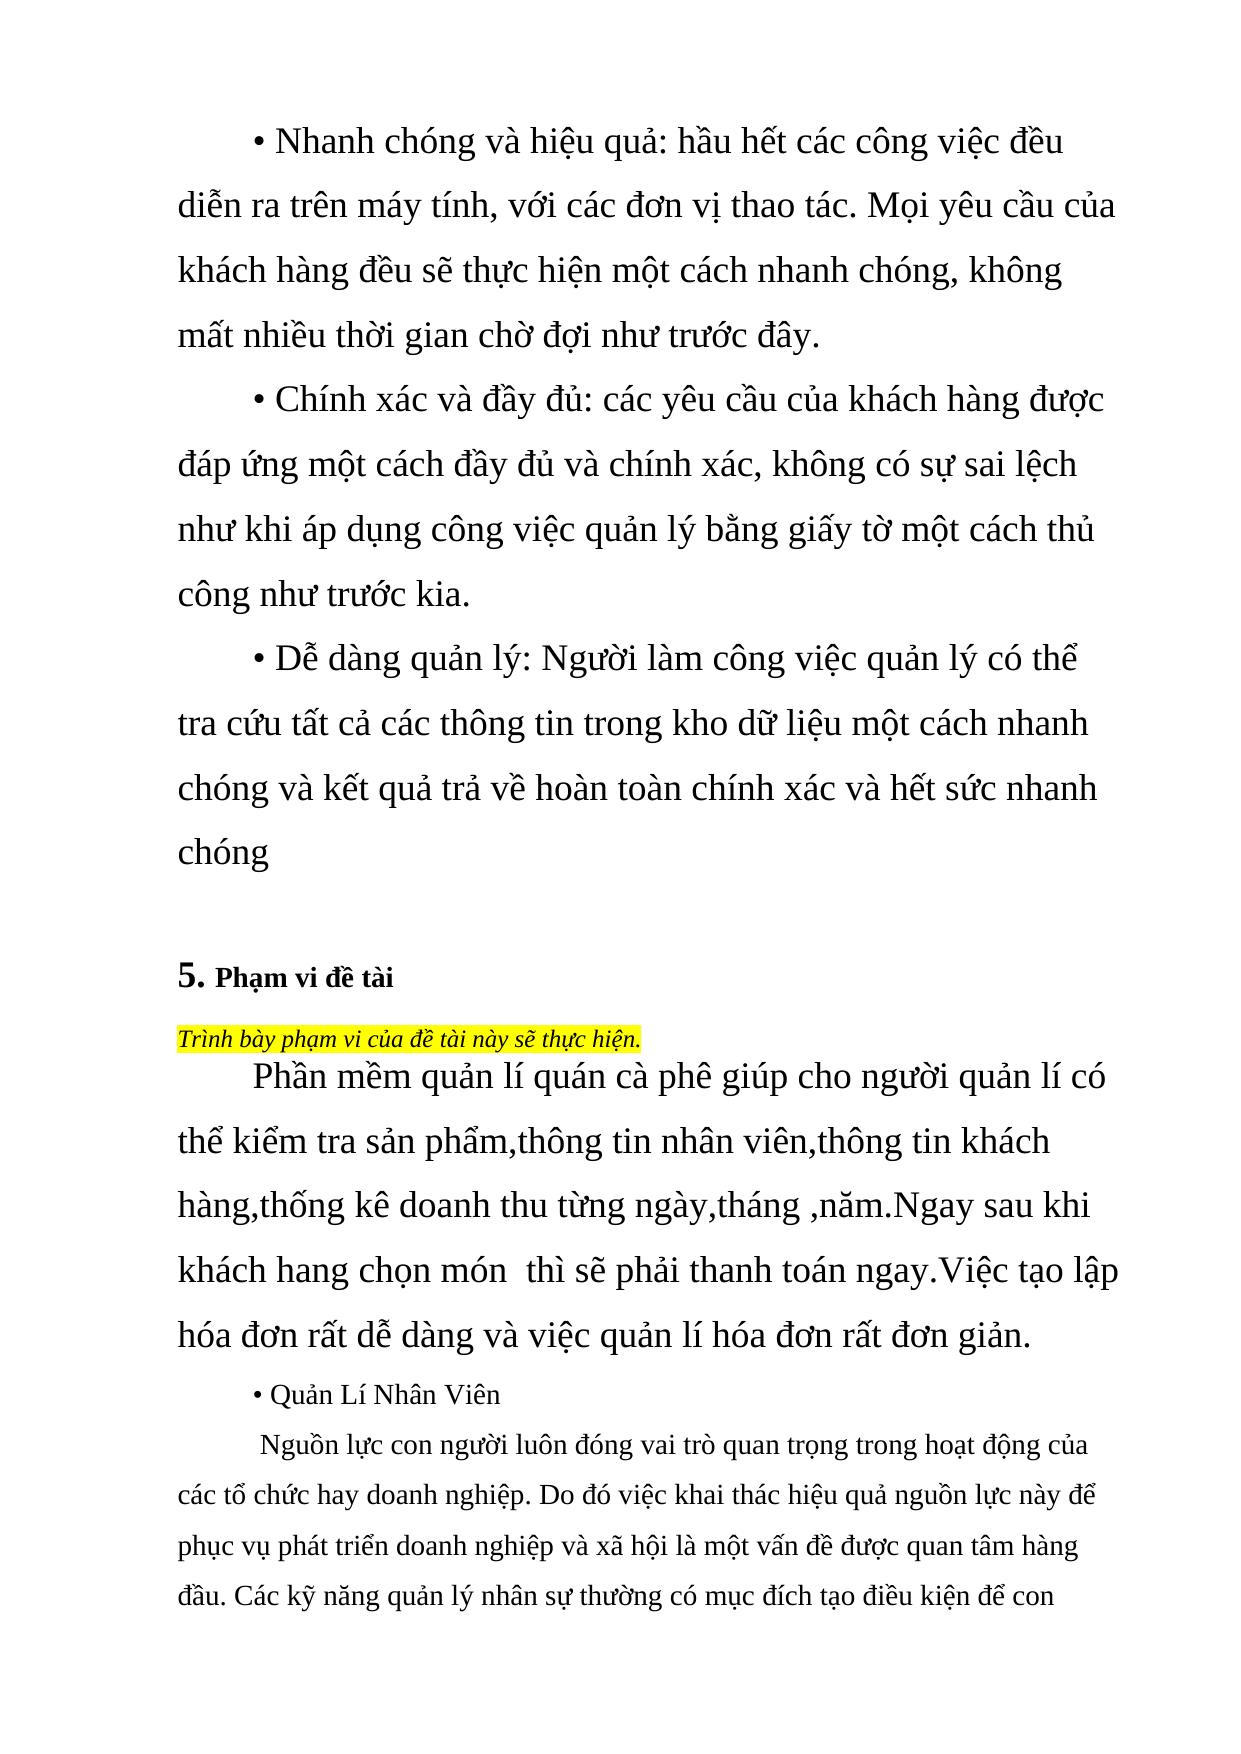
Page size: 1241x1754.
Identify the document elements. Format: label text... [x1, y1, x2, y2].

text Trình bày phạm vi của đề tài này sẽ thực hiện. [177, 1024, 1122, 1053]
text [177, 1427, 1122, 1612]
list Phạm vi đề tài [177, 952, 1122, 995]
text • Nhanh chóng và hiệu quả: hầu hết các công việc đều diễn ra trên máy tính, với các đơn vị thao tác. Mọi yêu cầu của khách hàng đều sẽ thực hiện một cách nhanh chóng, không mất nhiều thời gian chờ đợi như trước đây. [177, 118, 1122, 355]
text • Chính xác và đầy đủ: các yêu cầu của khách hàng được đáp ứng một cách đầy đủ và chính xác, không có sự sai lệch như khi áp dụng công việc quản lý bằng giấy tờ một cách thủ công như trước kia. [177, 377, 1122, 614]
text • Dễ dàng quản lý: Người làm công việc quản lý có thể tra cứu tất cả các thông tin trong kho dữ liệu một cách nhanh chóng và kết quả trả về hoàn toàn chính xác và hết sức nhanh chóng [177, 636, 1122, 873]
text Phần mềm quản lí quán cà phê giúp cho người quản lí có thể kiểm tra sản phẩm,thông tin nhân viên,thông tin khách hàng,thống kê doanh thu từng ngày,tháng ,năm.Ngay sau khi khách hang chọn món thì sẽ phải thanh toán ngay.Việc tạo lập hóa đơn rất dễ dàng và việc quản lí hóa đơn rất đơn giản. [177, 1053, 1122, 1355]
text • Quản Lí Nhân Viên [177, 1377, 1122, 1410]
